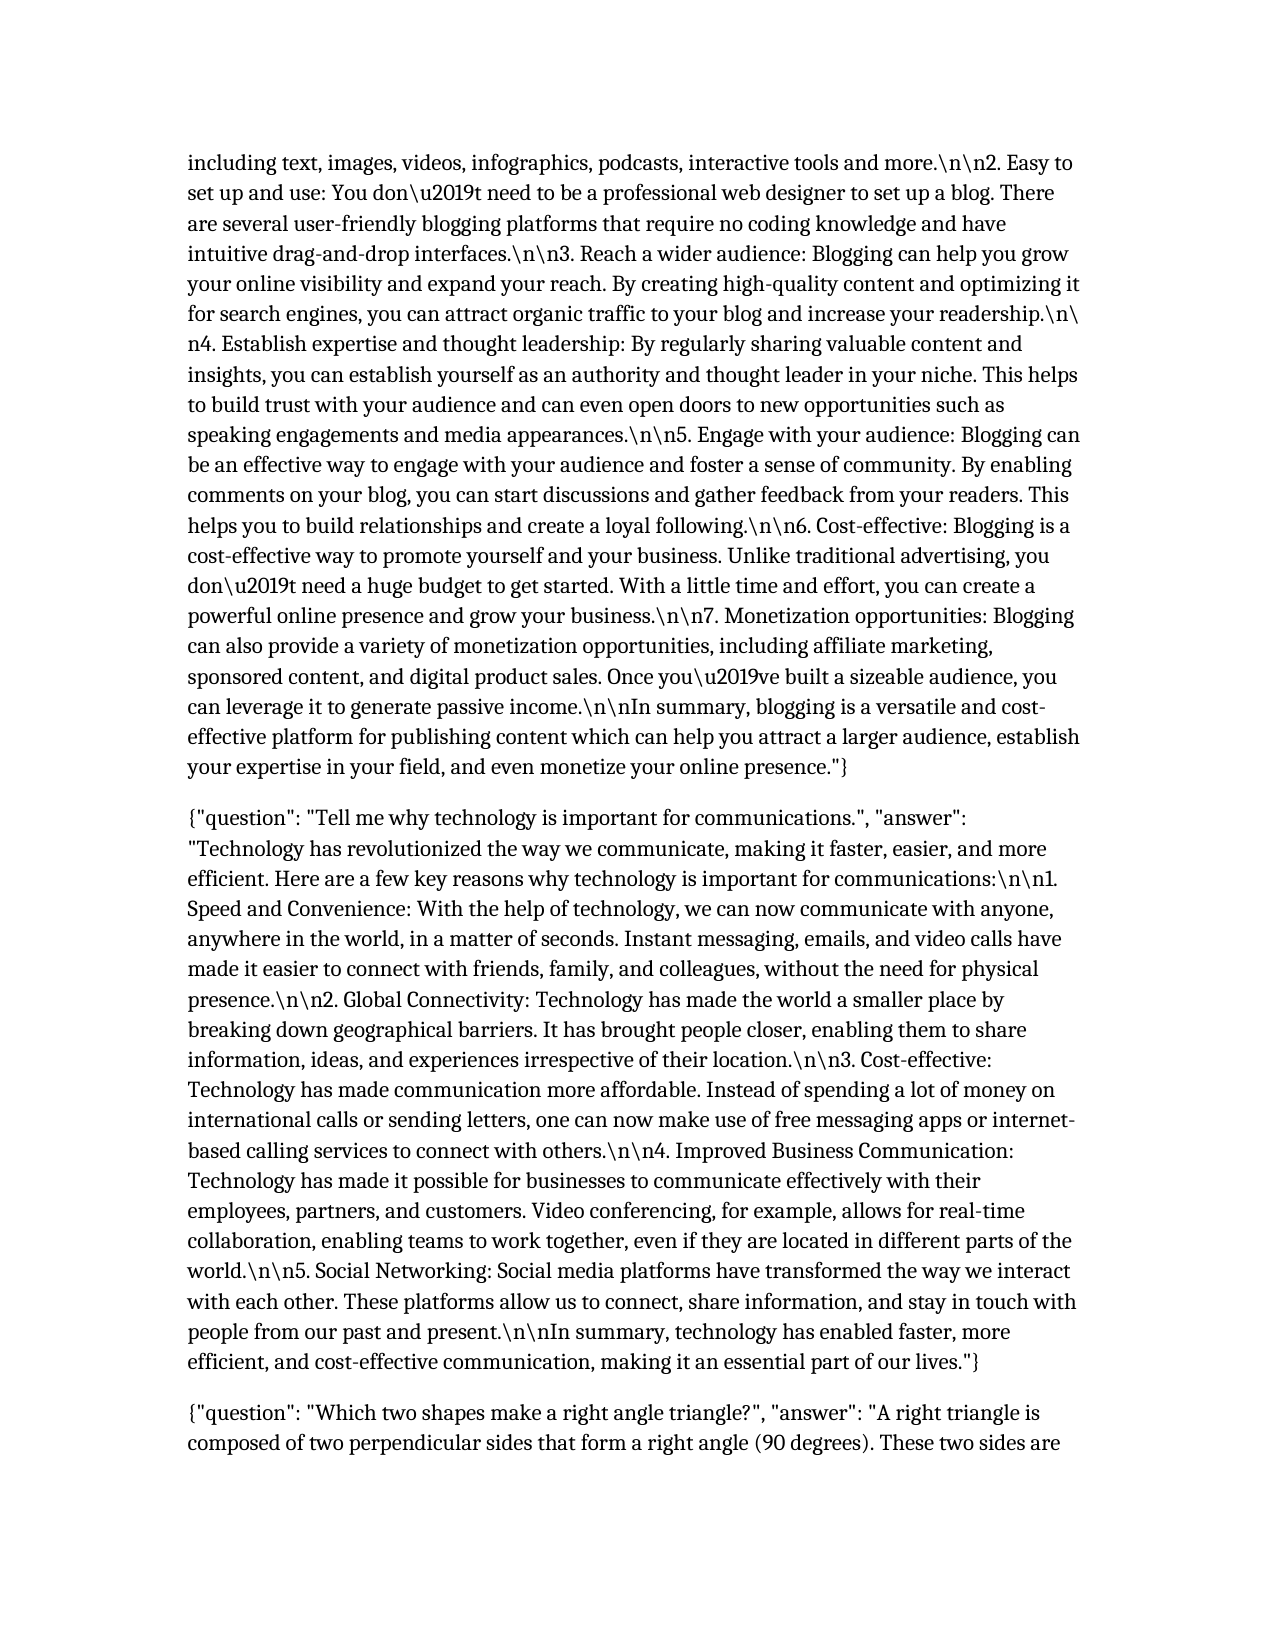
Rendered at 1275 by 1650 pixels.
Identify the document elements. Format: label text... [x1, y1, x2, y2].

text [187, 150, 1087, 781]
text {"question": "Tell me why technology is important for communications.", "answer": "Technology has revolutionized the way we communicate, making it faster, easier, and more efficient. Here are a few key reasons why technology is important for communications:\n\n1. Speed and Convenience: With the help of technology, we can now communicate with anyone, anywhere in the world, in a matter of seconds. Instant messaging, emails, and video calls have made it easier to connect with friends, family, and colleagues, without the need for physical presence.\n\n2. Global Connectivity: Technology has made the world a smaller place by breaking down geographical barriers. It has brought people closer, enabling them to share information, ideas, and experiences irrespective of their location.\n\n3. Cost-effective: Technology has made communication more affordable. Instead of spending a lot of money on international calls or sending letters, one can now make use of free messaging apps or internet-based calling services to connect with others.\n\n4. Improved Business Communication: Technology has made it possible for businesses to communicate effectively with their employees, partners, and customers. Video conferencing, for example, allows for real-time collaboration, enabling teams to work together, even if they are located in different parts of the world.\n\n5. Social Networking: Social media platforms have transformed the way we interact with each other. These platforms allow us to connect, share information, and stay in touch with people from our past and present.\n\nIn summary, technology has enabled faster, more efficient, and cost-effective communication, making it an essential part of our lives."} [187, 805, 1087, 1375]
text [187, 1400, 1087, 1457]
